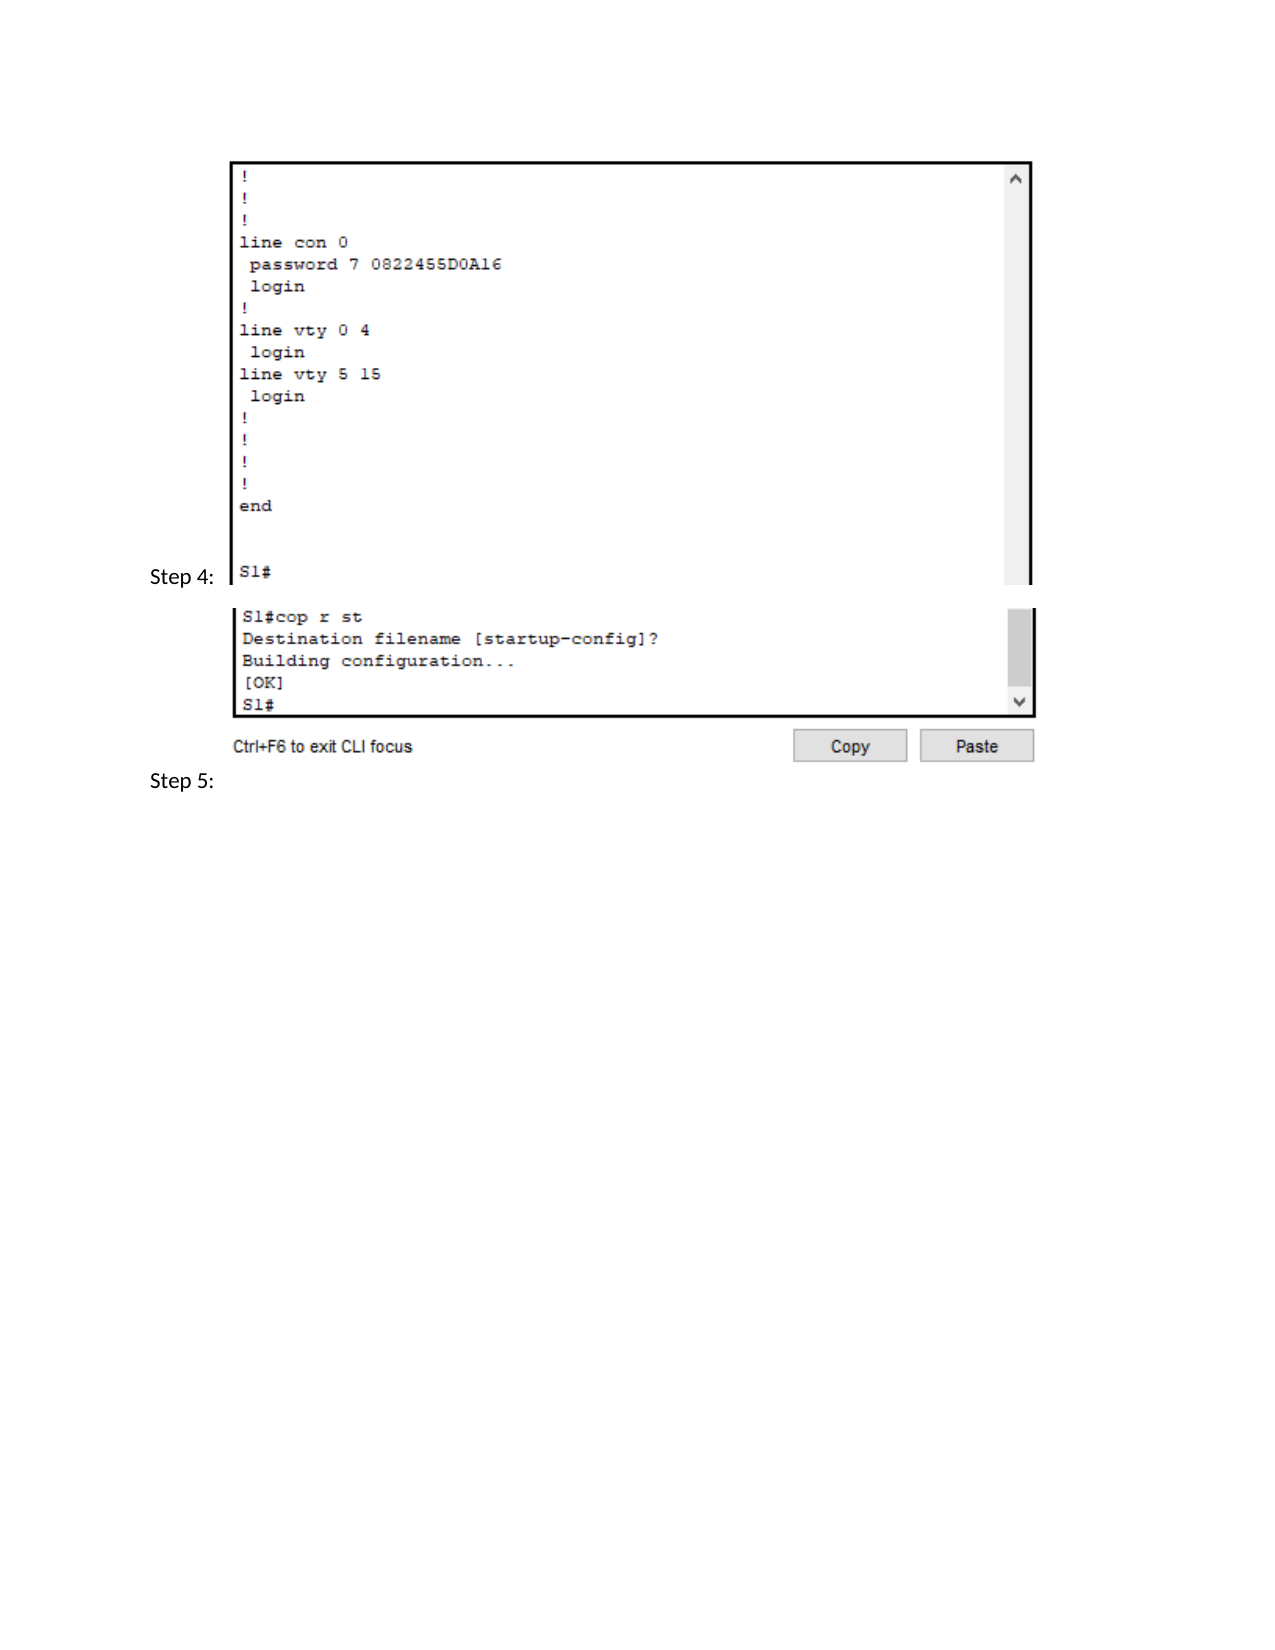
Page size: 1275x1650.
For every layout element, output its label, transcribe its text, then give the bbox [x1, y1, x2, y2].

picture [219, 150, 1045, 585]
picture [219, 608, 1044, 789]
